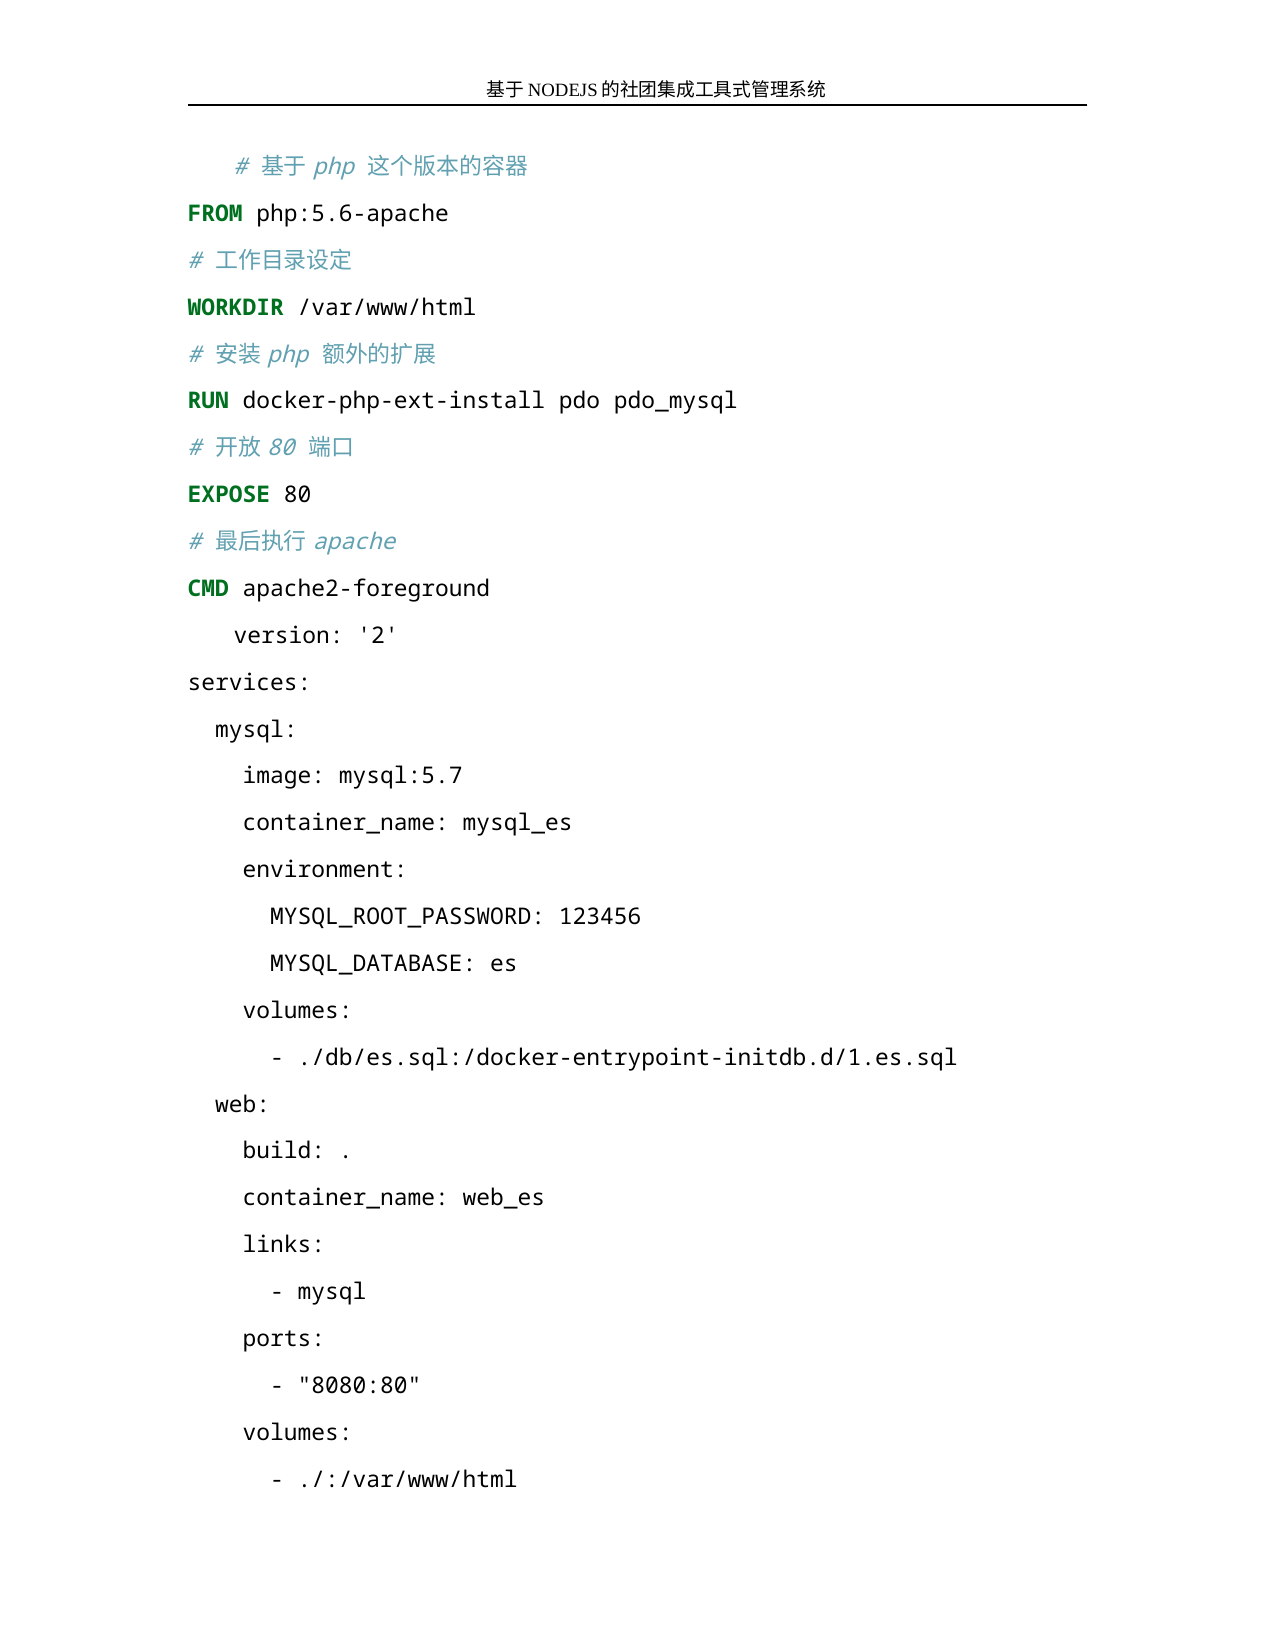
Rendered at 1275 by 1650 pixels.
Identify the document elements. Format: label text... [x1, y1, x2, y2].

text # 基于 php 这个版本的容器 FROM php:5.6-apache # 工作目录设定 WORKDIR /var/www/html # 安装 php 额外的扩展 RUN docker-php-ext-install pdo pdo_mysql # 开放 80 端口 EXPOSE 80 # 最后执行 apache CMD apache2-foreground [187, 150, 1087, 603]
text version: '2' services: mysql: image: mysql:5.7 container_name: mysql_es environment: MYSQL_ROOT_PASSWORD: 123456 MYSQL_DATABASE: es volumes: - ./db/es.sql:/docker-entrypoint-initdb.d/1.es.sql web: build: . container_name: web_es links: - mysql ports: - "8080:80" volumes: - ./:/var/www/html [187, 619, 1087, 1494]
